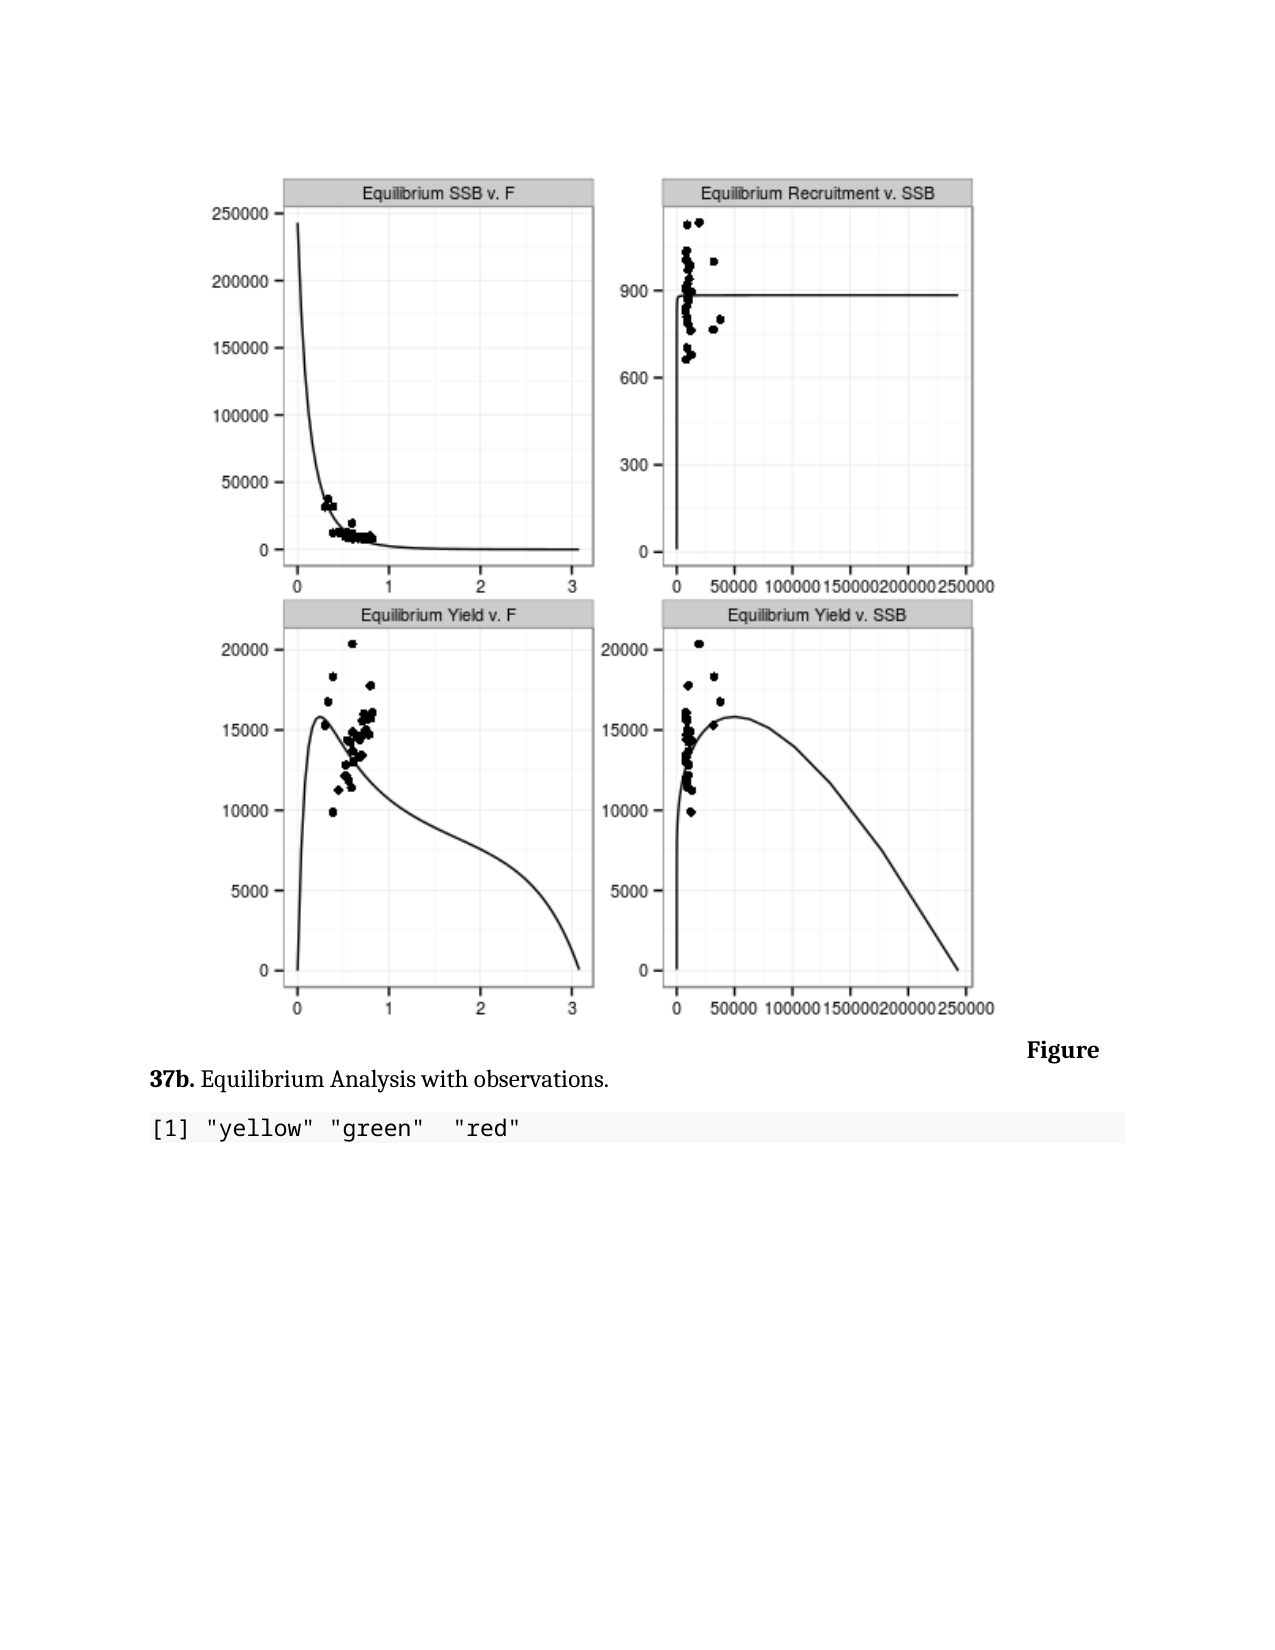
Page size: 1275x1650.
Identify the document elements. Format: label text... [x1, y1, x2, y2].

text [1] "yellow" "green" "red" [150, 1112, 1125, 1143]
picture [168, 150, 1003, 1059]
